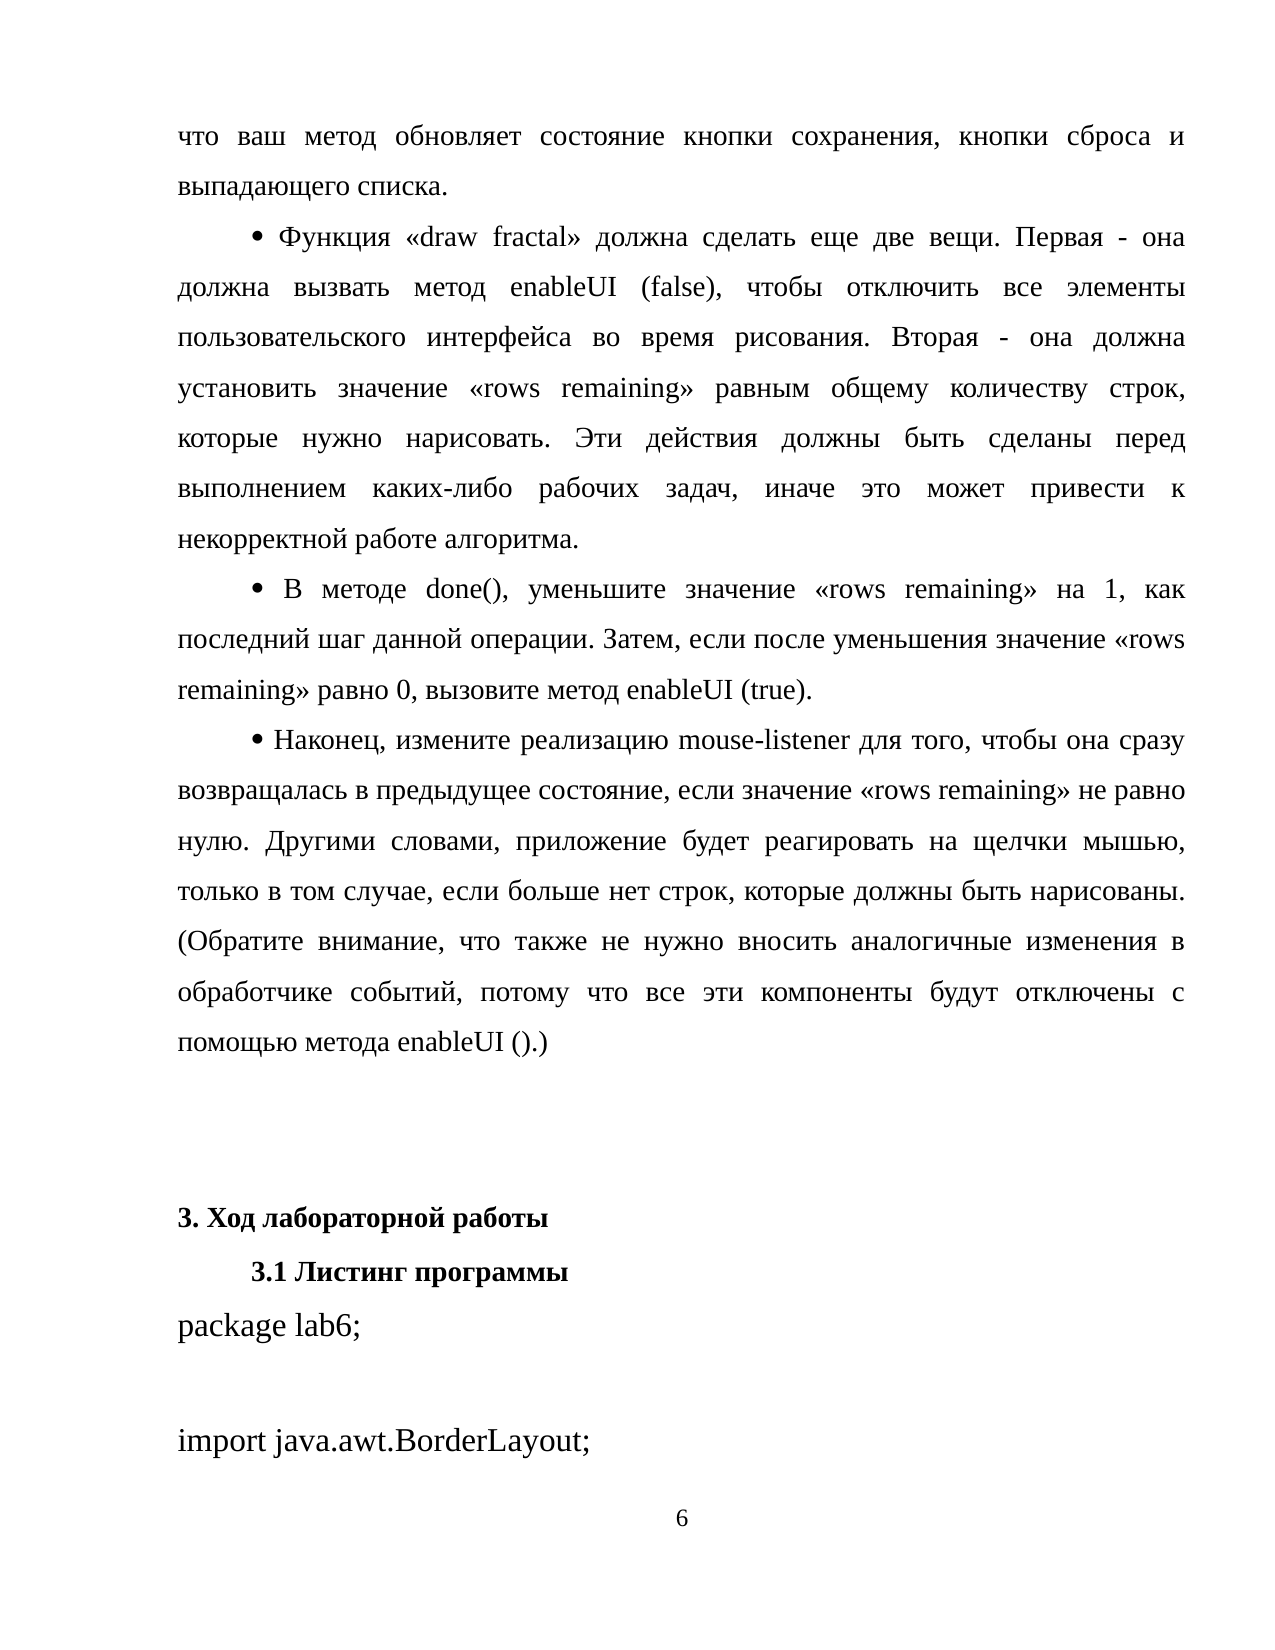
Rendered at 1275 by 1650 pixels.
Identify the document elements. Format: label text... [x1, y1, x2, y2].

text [177, 118, 1186, 202]
subtitle 3.1 Листинг программы [251, 1254, 1186, 1288]
text Наконец, измените реализацию mouse-listener для того, чтобы она сразу возвращалась в предыдущее состояние, если значение «rows remaining» не равно нулю. Другими словами, приложение будет реагировать на щелчки мышью, только в том случае, если больше нет строк, которые должны быть нарисованы. (Обратите внимание, что также не нужно вносить аналогичные изменения в обработчике событий, потому что все эти компоненты будут отключены с помощью метода enableUI ().) [177, 722, 1186, 1058]
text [177, 1305, 1186, 1458]
text В методе done(), уменьшите значение «rows remaining» на 1, как последний шаг данной операции. Затем, если после уменьшения значение «rows remaining» равно 0, вызовите метод enableUI (true). [177, 571, 1186, 705]
text Функция «draw fractal» должна сделать еще две вещи. Первая - она должна вызвать метод enableUI (false), чтобы отключить все элементы пользовательского интерфейса во время рисования. Вторая - она должна установить значение «rows remaining» равным общему количеству строк, которые нужно нарисовать. Эти действия должны быть сделаны перед выполнением каких-либо рабочих задач, иначе это может привести к некорректной работе алгоритма. [177, 219, 1186, 554]
subtitle 3. Ход лабораторной работы [177, 1200, 1186, 1233]
